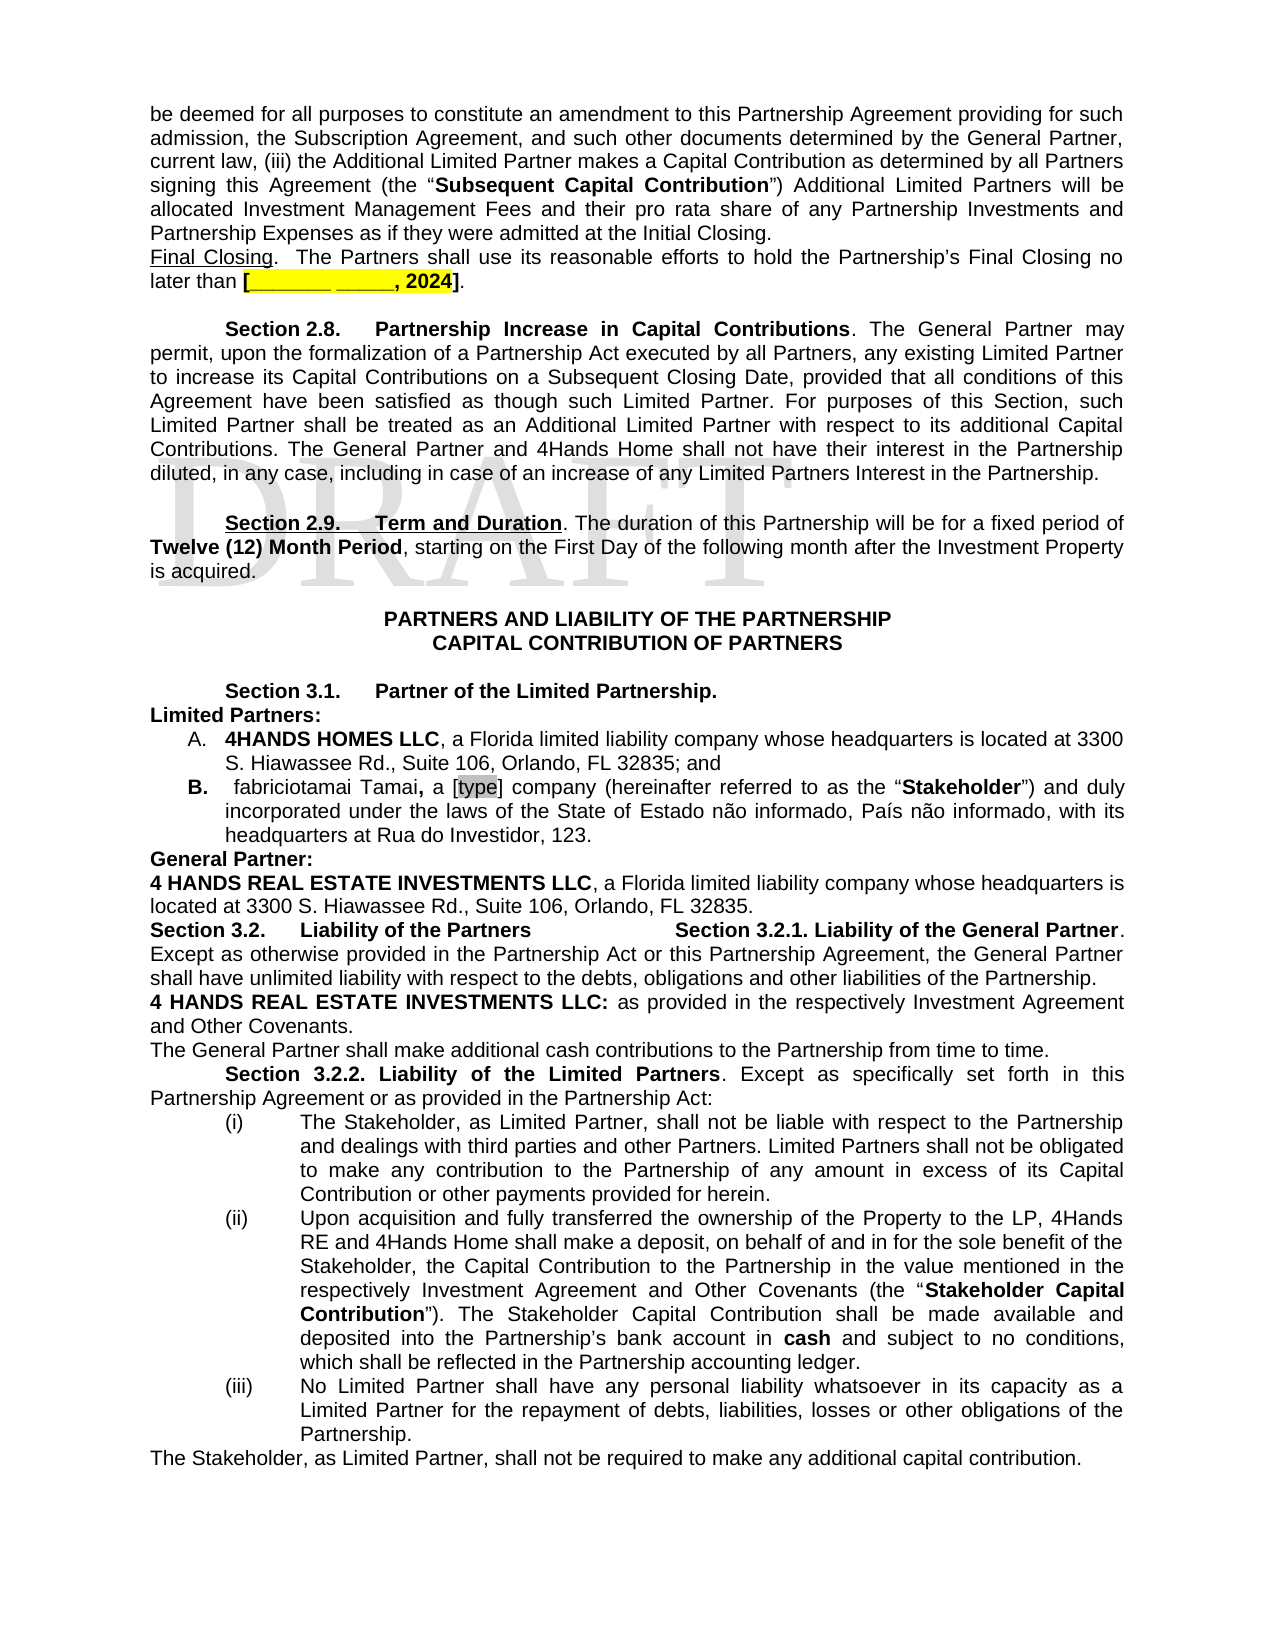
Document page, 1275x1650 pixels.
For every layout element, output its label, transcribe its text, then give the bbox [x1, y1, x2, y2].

text General Partner: [150, 846, 1125, 870]
text The General Partner shall make additional cash contributions to the Partnership from time to time. [150, 1038, 1125, 1062]
list fabriciotamai Tamai, a [type] company (hereinafter referred to as the “Stakeholder”) and duly incorporated under the laws of the State of Estado não informado, País não informado, with its headquarters at Rua do Investidor, 123. [187, 774, 1125, 846]
text Limited Partners: [150, 703, 1125, 727]
subtitle Section 2.9. Term and Duration. The duration of this Partnership will be for a fixed period of Twelve (12) Month Period, starting on the First Day of the following month after the Investment Property is acquired. [150, 511, 1125, 583]
list Upon acquisition and fully transferred the ownership of the Property to the LP, 4Hands RE and 4Hands Home shall make a deposit, on behalf of and in for the sole benefit of the Stakeholder, the Capital Contribution to the Partnership in the value mentioned in the respectively Investment Agreement and Other Covenants (the “Stakeholder Capital Contribution”). The Stakeholder Capital Contribution shall be made available and deposited into the Partnership’s bank account in cash and subject to no conditions, which shall be reflected in the Partnership accounting ledger. [225, 1206, 1125, 1373]
subtitle Final Closing. The Partners shall use its reasonable efforts to hold the Partnership’s Final Closing no later than [_______ _____, 2024]. [150, 245, 1125, 293]
text Section 3.2. Liability of the Partners Section 3.2.1. Liability of the General Partner. Except as otherwise provided in the Partnership Act or this Partnership Agreement, the General Partner shall have unlimited liability with respect to the debts, obligations and other liabilities of the Partnership. [150, 918, 1125, 990]
list The Stakeholder, as Limited Partner, shall not be liable with respect to the Partnership and dealings with third parties and other Partners. Limited Partners shall not be obligated to make any contribution to the Partnership of any amount in excess of its Capital Contribution or other payments provided for herein. [225, 1110, 1125, 1206]
text Section 3.2.2. Liability of the Limited Partners. Except as specifically set forth in this Partnership Agreement or as provided in the Partnership Act: [150, 1062, 1125, 1110]
subtitle Section 2.8. Partnership Increase in Capital Contributions. The General Partner may permit, upon the formalization of a Partnership Act executed by all Partners, any existing Limited Partner to increase its Capital Contributions on a Subsequent Closing Date, provided that all conditions of this Agreement have been satisfied as though such Limited Partner. For purposes of this Section, such Limited Partner shall be treated as an Additional Limited Partner with respect to its additional Capital Contributions. The General Partner and 4Hands Home shall not have their interest in the Partnership diluted, in any case, including in case of an increase of any Limited Partners Interest in the Partnership. [150, 317, 1125, 485]
text 4 HANDS REAL ESTATE INVESTMENTS LLC, a Florida limited liability company whose headquarters is located at 3300 S. Hiawassee Rd., Suite 106, Orlando, FL 32835. [150, 870, 1125, 918]
text Section 3.1. Partner of the Limited Partnership. [150, 679, 1125, 703]
text PARTNERS AND LIABILITY OF THE PARTNERSHIP [150, 607, 1125, 631]
list No Limited Partner shall have any personal liability whatsoever in its capacity as a Limited Partner for the repayment of debts, liabilities, losses or other obligations of the Partnership. [225, 1373, 1125, 1445]
text CAPITAL CONTRIBUTION OF PARTNERS [150, 631, 1125, 655]
text The Stakeholder, as Limited Partner, shall not be required to make any additional capital contribution. [150, 1445, 1125, 1469]
text 4 HANDS REAL ESTATE INVESTMENTS LLC: as provided in the respectively Investment Agreement and Other Covenants. [150, 990, 1125, 1038]
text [150, 101, 1125, 245]
list 4HANDS HOMES LLC, a Florida limited liability company whose headquarters is located at 3300 S. Hiawassee Rd., Suite 106, Orlando, FL 32835; and [187, 727, 1125, 774]
